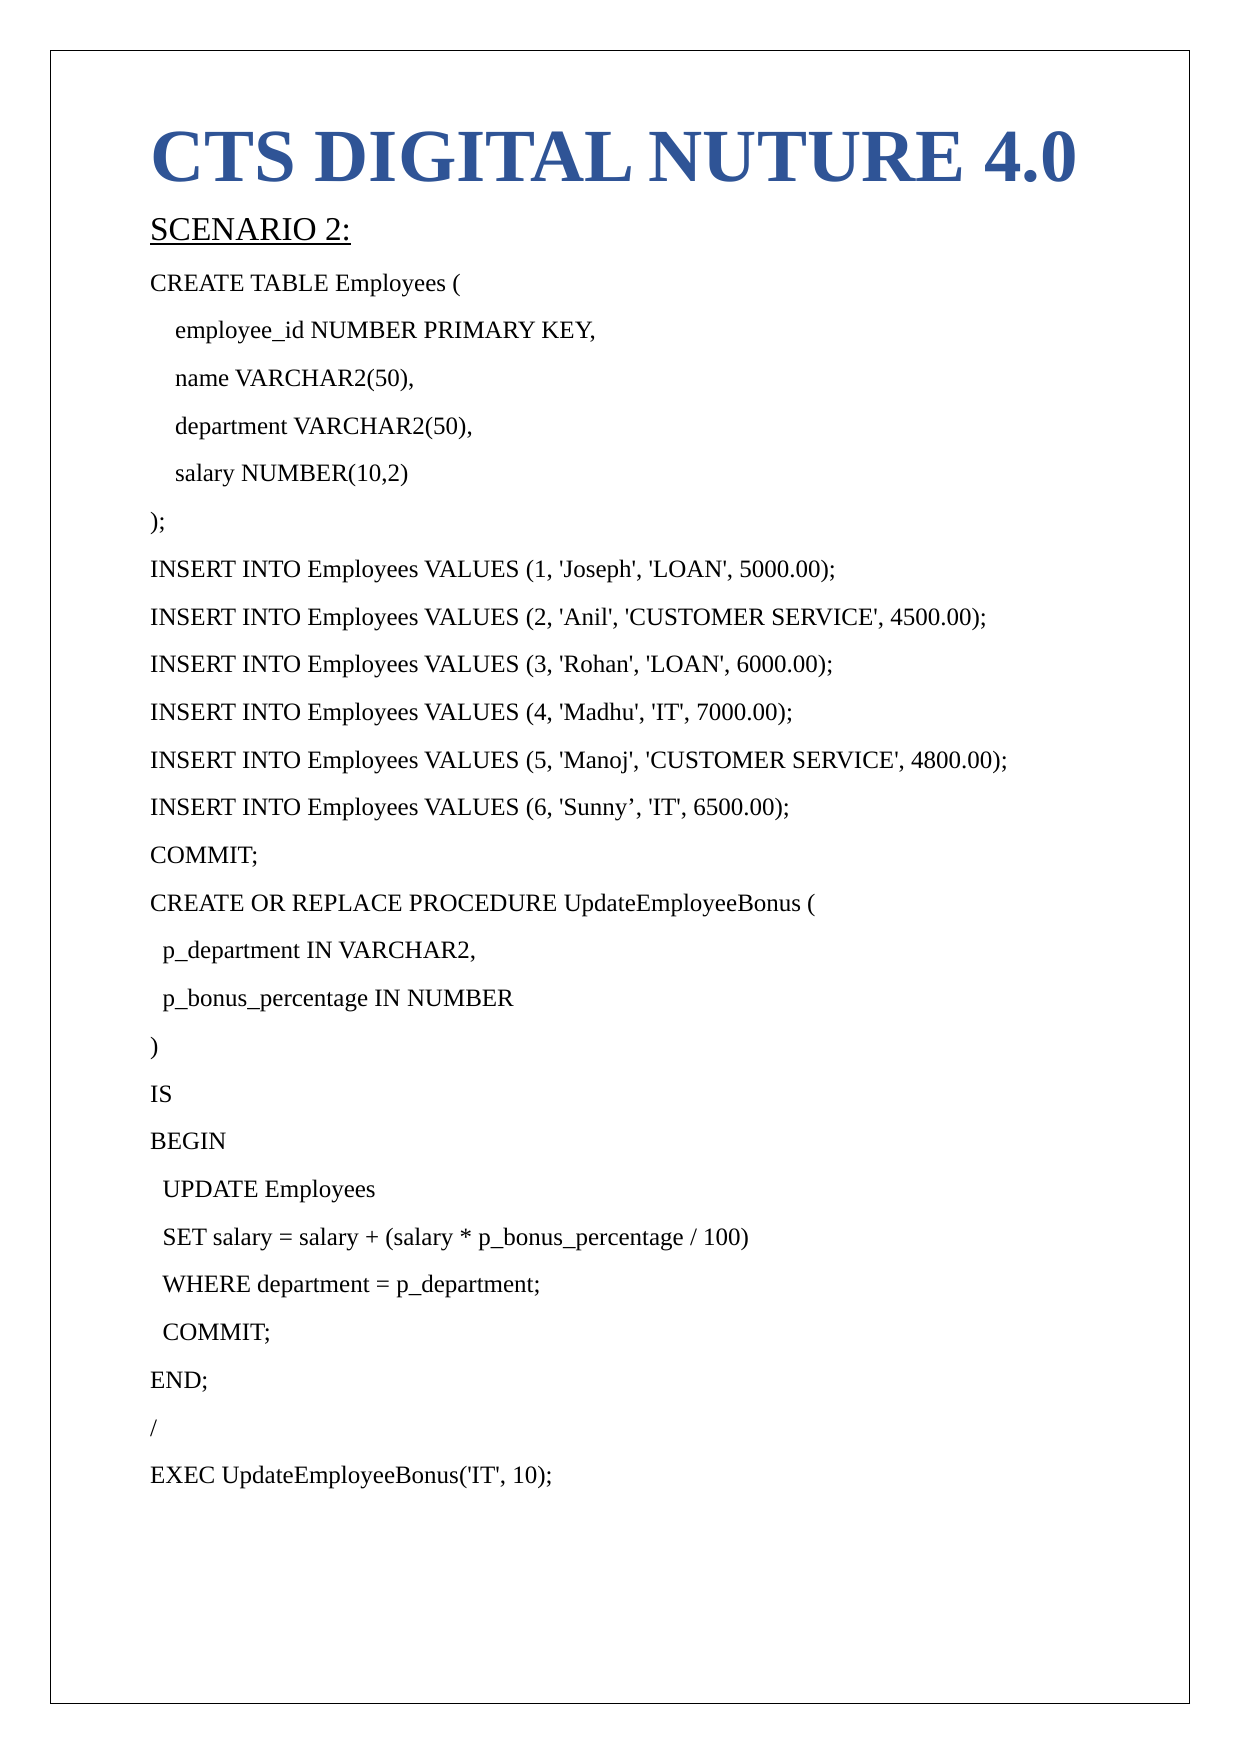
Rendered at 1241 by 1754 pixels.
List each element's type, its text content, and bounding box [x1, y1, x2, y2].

text INSERT INTO Employees VALUES (2, 'Anil', 'CUSTOMER SERVICE', 4500.00); [150, 602, 1090, 630]
text ); [150, 506, 1090, 535]
text COMMIT; [150, 840, 1090, 869]
text name VARCHAR2(50), [150, 363, 1090, 392]
text CREATE OR REPLACE PROCEDURE UpdateEmployeeBonus ( [150, 888, 1090, 917]
text COMMIT; [150, 1317, 1090, 1346]
text salary NUMBER(10,2) [150, 458, 1090, 487]
text BEGIN [150, 1126, 1090, 1155]
text p_bonus_percentage IN NUMBER [150, 983, 1090, 1012]
text IS [150, 1079, 1090, 1107]
text INSERT INTO Employees VALUES (1, 'Joseph', 'LOAN', 5000.00); [150, 554, 1090, 583]
text SET salary = salary + (salary * p_bonus_percentage / 100) [150, 1222, 1090, 1251]
text employee_id NUMBER PRIMARY KEY, [150, 315, 1090, 344]
text SCENARIO 2: [150, 209, 1090, 248]
text / [150, 1413, 1090, 1441]
text EXEC UpdateEmployeeBonus('IT', 10); [150, 1460, 1090, 1489]
text CREATE TABLE Employees ( [150, 268, 1090, 296]
text WHERE department = p_department; [150, 1269, 1090, 1298]
text INSERT INTO Employees VALUES (4, 'Madhu', 'IT', 7000.00); [150, 697, 1090, 726]
text INSERT INTO Employees VALUES (5, 'Manoj', 'CUSTOMER SERVICE', 4800.00); [150, 745, 1090, 773]
text END; [150, 1365, 1090, 1394]
text department VARCHAR2(50), [150, 411, 1090, 439]
text INSERT INTO Employees VALUES (6, 'Sunny’, 'IT', 6500.00); [150, 792, 1090, 821]
text UPDATE Employees [150, 1174, 1090, 1203]
text INSERT INTO Employees VALUES (3, 'Rohan', 'LOAN', 6000.00); [150, 649, 1090, 678]
text p_department IN VARCHAR2, [150, 936, 1090, 964]
text ) [150, 1031, 1090, 1060]
